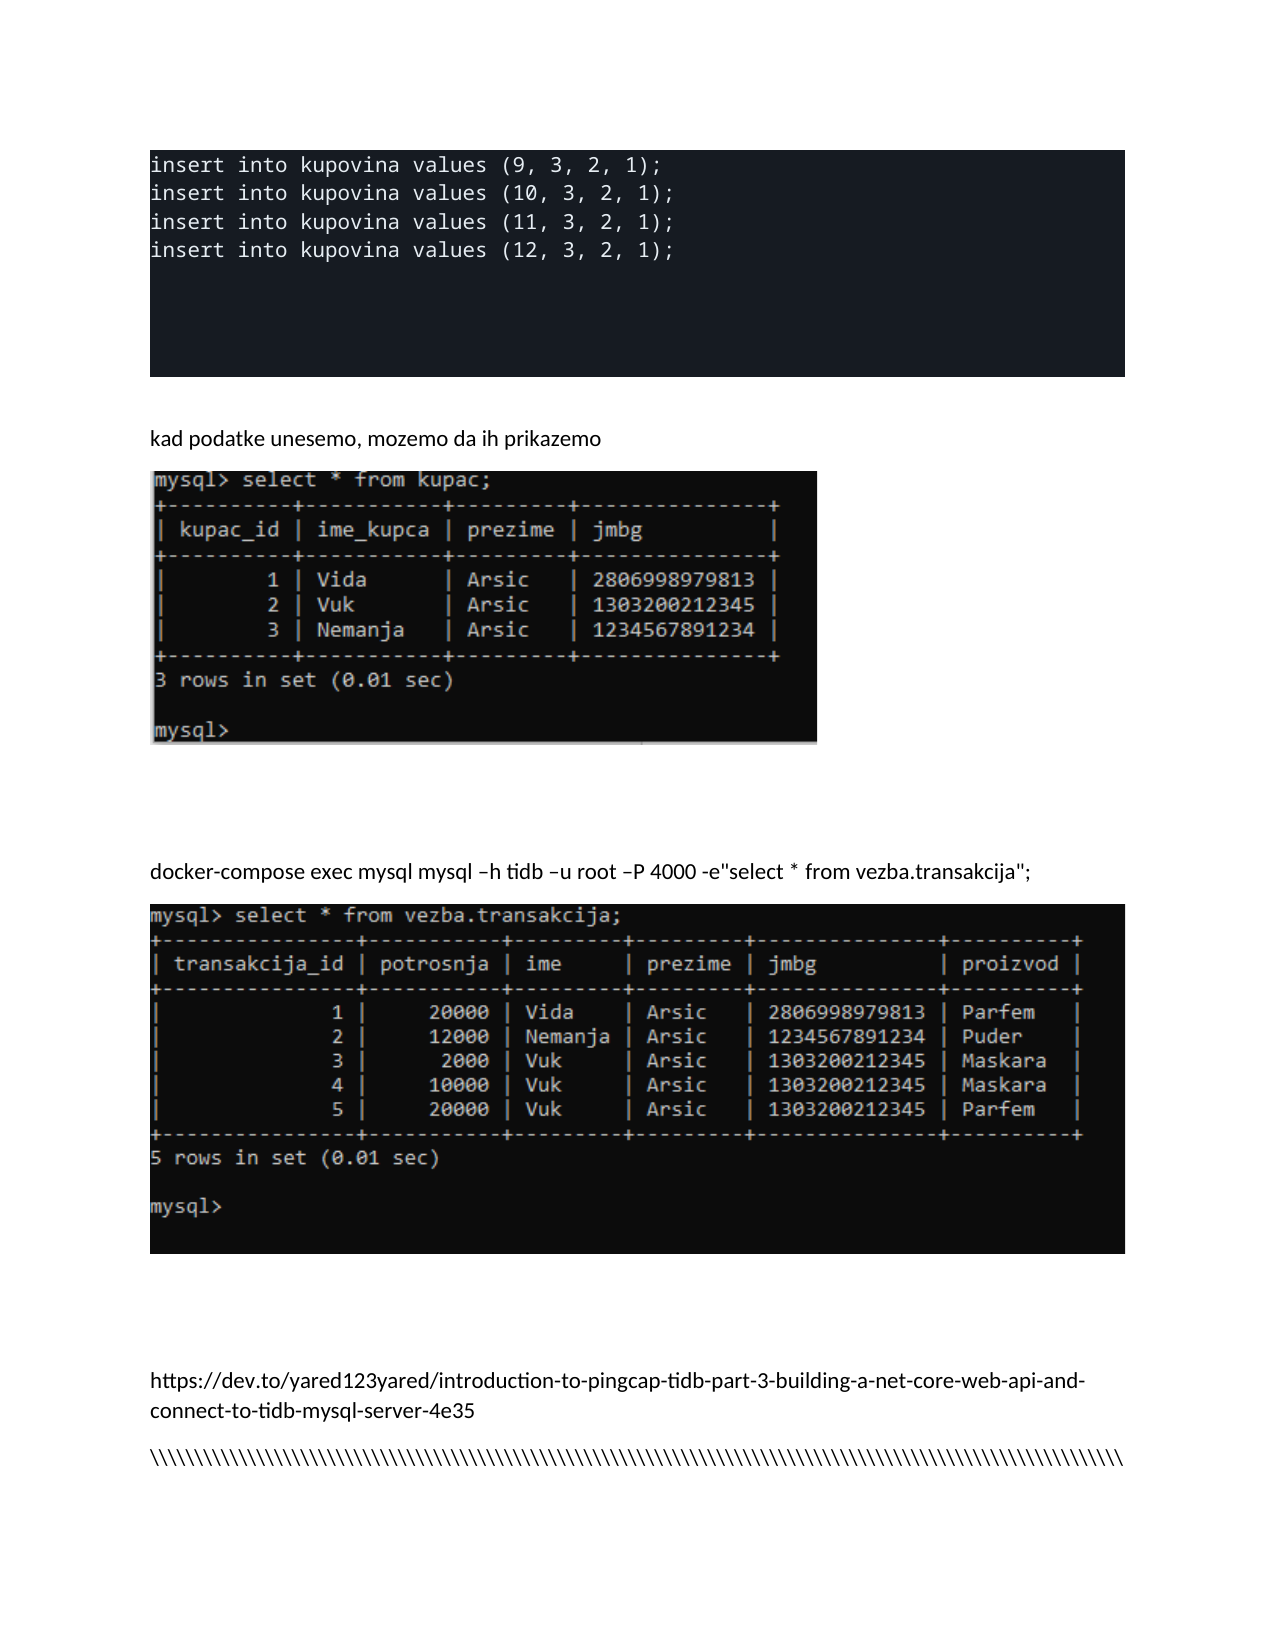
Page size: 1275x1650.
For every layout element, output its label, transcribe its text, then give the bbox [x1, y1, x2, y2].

text insert into kupovina values (9, 3, 2, 1); [150, 150, 1125, 178]
text docker-compose exec mysql mysql –h tidb –u root –P 4000 -e"select * from vezba.transakcija"; [150, 857, 1125, 885]
text \\\\\\\\\\\\\\\\\\\\\\\\\\\\\\\\\\\\\\\\\\\\\\\\\\\\\\\\\\\\\\\\\\\\\\\\\\\\\\\\\\\\\\\\\\\\\\\\\\\\\\\\\\\\\\ [150, 1443, 1125, 1472]
picture [150, 904, 1125, 1254]
picture [150, 471, 818, 745]
text https://dev.to/yared123yared/introduction-to-pingcap-tidb-part-3-building-a-net-core-web-api-and-connect-to-tidb-mysql-server-4e35 [150, 1366, 1125, 1425]
text kad podatke unesemo, mozemo da ih prikazemo [150, 424, 1125, 452]
text insert into kupovina values (11, 3, 2, 1); [150, 207, 1125, 235]
text insert into kupovina values (10, 3, 2, 1); [150, 178, 1125, 207]
text insert into kupovina values (12, 3, 2, 1); [150, 235, 1125, 264]
